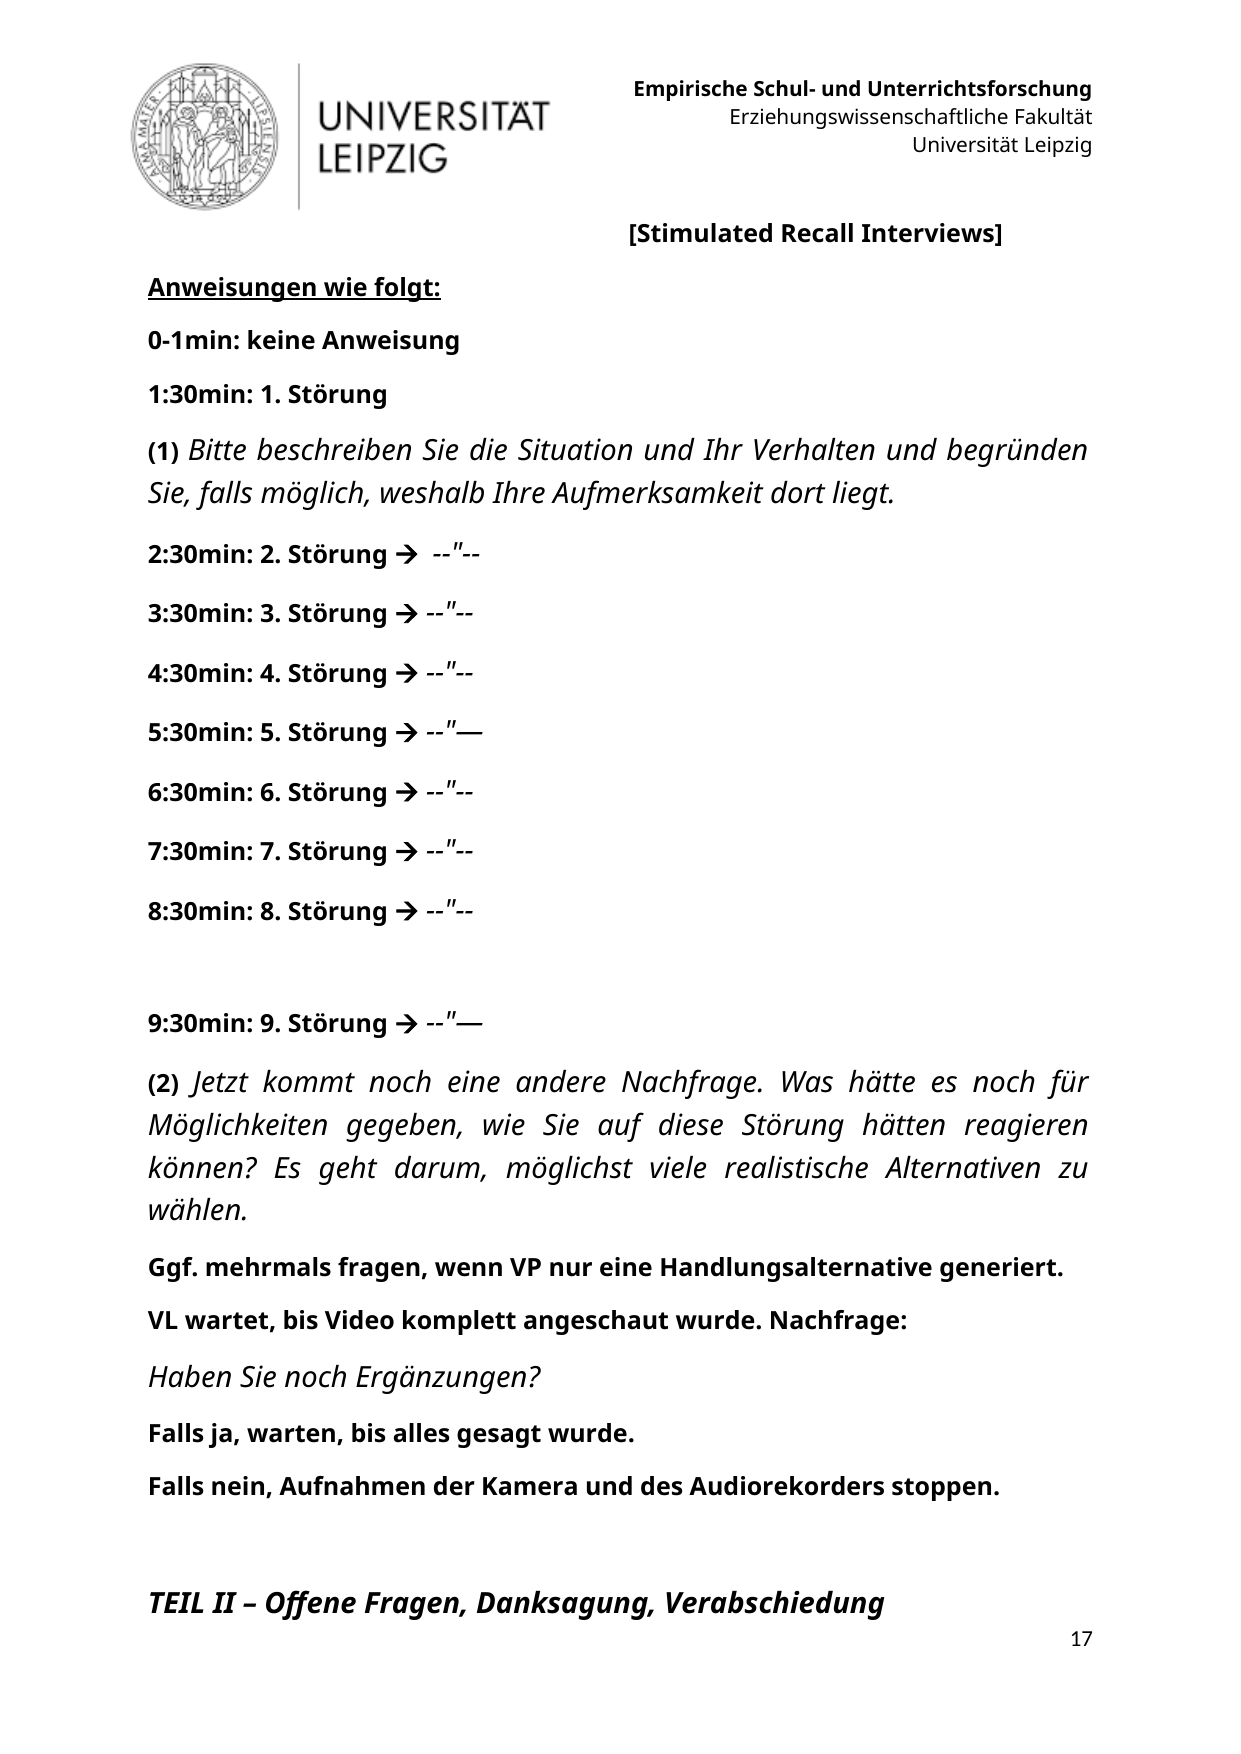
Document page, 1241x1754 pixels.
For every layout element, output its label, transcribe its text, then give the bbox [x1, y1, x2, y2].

text 2:30min: 2. Störung --"-- [148, 532, 1093, 572]
text Falls nein, Aufnahmen der Kamera und des Audiorekorders stoppen. [148, 1469, 1093, 1503]
text [Stimulated Recall Interviews] [148, 216, 1093, 250]
text 5:30min: 5. Störung --"— [148, 710, 1093, 750]
text 6:30min: 6. Störung --"-- [148, 770, 1093, 809]
text Anweisungen wie folgt: [148, 269, 1093, 303]
text 7:30min: 7. Störung --"-- [148, 829, 1093, 869]
text 9:30min: 9. Störung --"— [148, 1002, 1093, 1041]
text Haben Sie noch Ergänzungen? [148, 1356, 1093, 1396]
text (2) Jetzt kommt noch eine andere Nachfrage. Was hätte es noch für Möglichkeiten gegeben, wie Sie auf diese Störung hätten reagieren können? Es geht darum, möglichst viele realistische Alternativen zu wählen. [148, 1061, 1093, 1229]
text 0-1min: keine Anweisung [148, 323, 1093, 357]
text Ggf. mehrmals fragen, wenn VP nur eine Handlungsalternative generiert. [148, 1249, 1093, 1283]
text VL wartet, bis Video komplett angeschaut wurde. Nachfrage: [148, 1303, 1093, 1337]
text 1:30min: 1. Störung [148, 376, 1093, 410]
text Falls ja, warten, bis alles gesagt wurde. [148, 1416, 1093, 1449]
text 8:30min: 8. Störung --"-- [148, 889, 1093, 928]
text 3:30min: 3. Störung --"-- [148, 591, 1093, 631]
text TEIL II – Offene Fragen, Danksagung, Verabschiedung [148, 1582, 1093, 1622]
picture [70, 23, 610, 246]
text 4:30min: 4. Störung --"-- [148, 651, 1093, 691]
text (1) Bitte beschreiben Sie die Situation und Ihr Verhalten und begründen Sie, falls möglich, weshalb Ihre Aufmerksamkeit dort liegt. [148, 430, 1093, 512]
